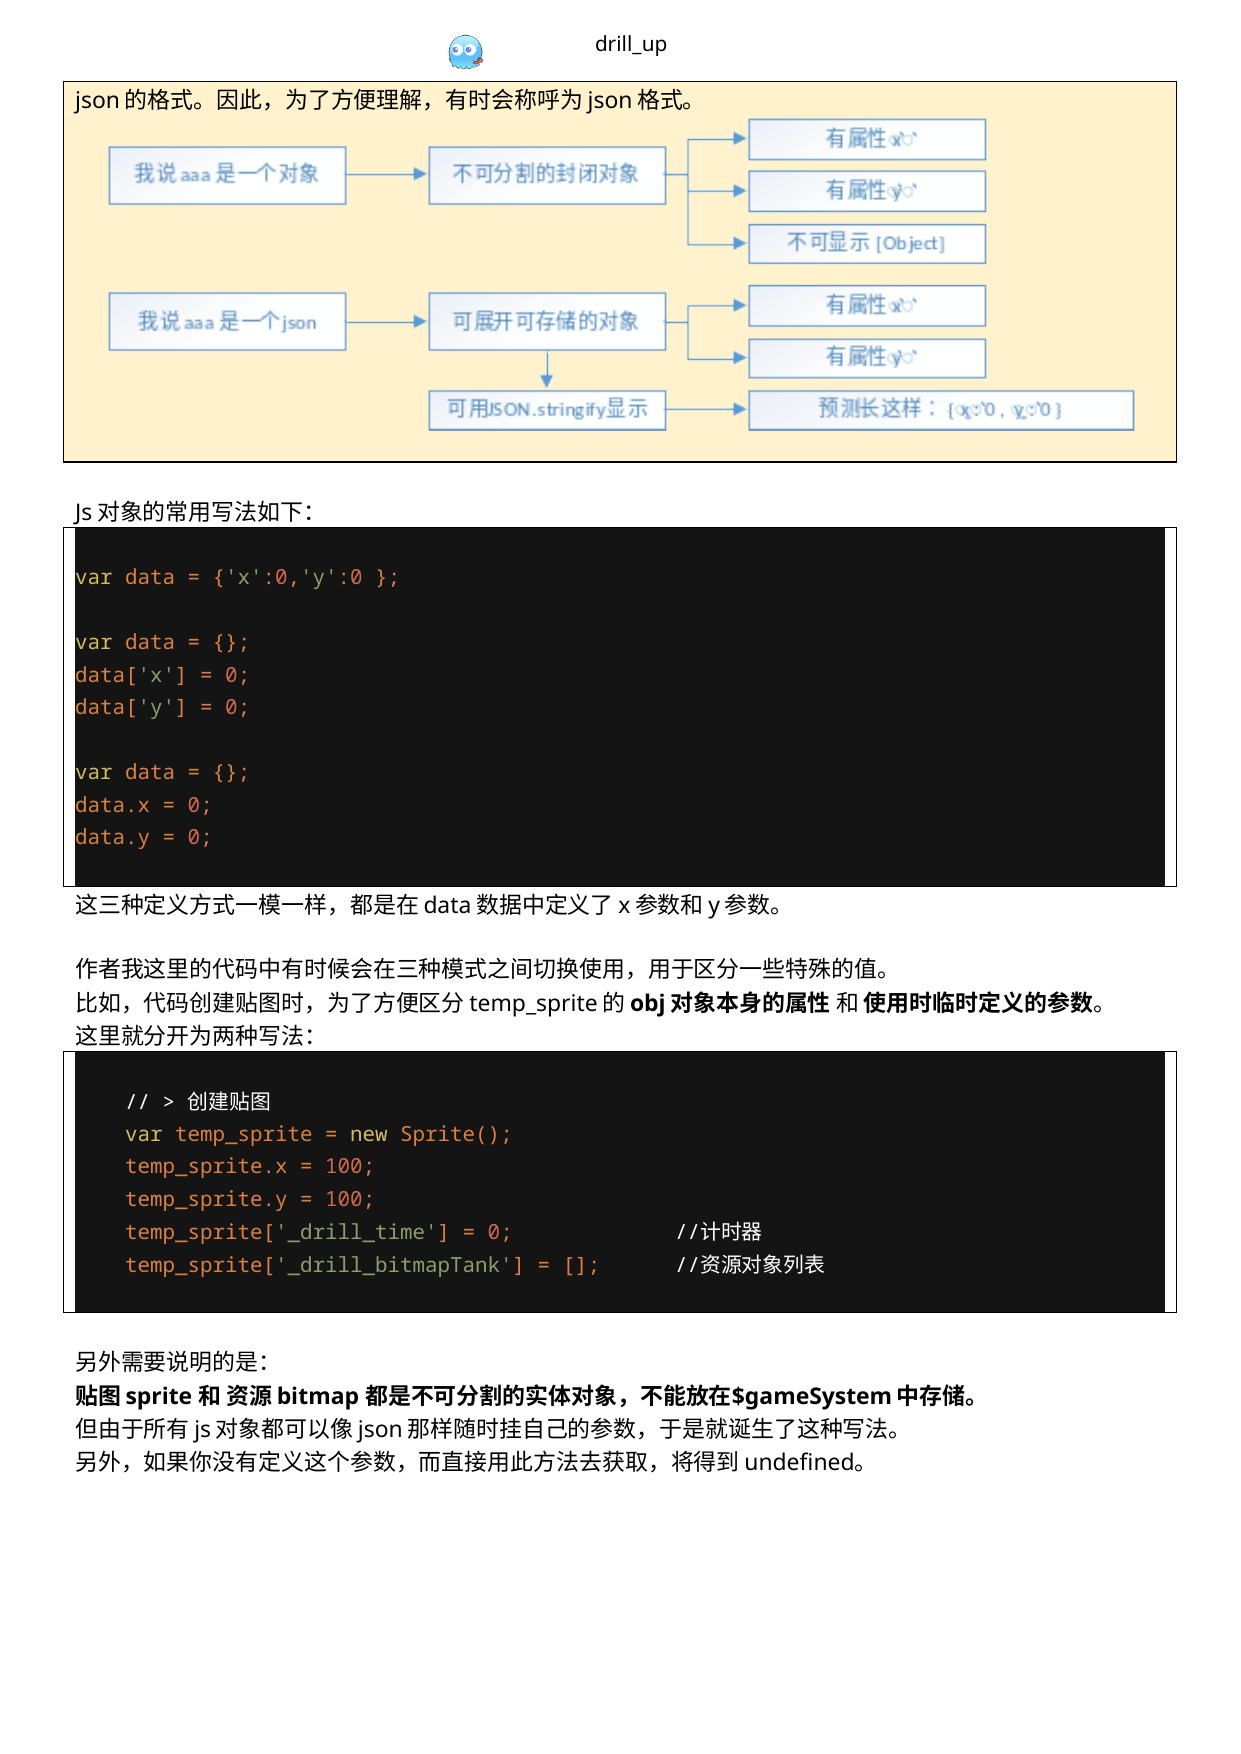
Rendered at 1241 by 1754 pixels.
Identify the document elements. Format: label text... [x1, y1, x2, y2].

text 比如，代码创建贴图时，为了方便区分temp_sprite的obj对象本身的属性 和 使用时临时定义的参数。 [75, 984, 1165, 1018]
text 作者我这里的代码中有时候会在三种模式之间切换使用，用于区分一些特殊的值。 [75, 951, 1165, 984]
text 贴图sprite 和 资源bitmap 都是不可分割的实体对象，不能放在$gameSystem中存储。 [75, 1377, 1165, 1411]
text 但由于所有js对象都可以像json那样随时挂自己的参数，于是就诞生了这种写法。 [75, 1411, 1165, 1444]
text Js对象的常用写法如下： [75, 494, 1165, 527]
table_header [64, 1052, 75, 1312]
picture [443, 29, 485, 71]
text 这里就分开为两种写法： [75, 1018, 1165, 1051]
text 这三种定义方式一模一样，都是在data数据中定义了x参数和y参数。 [75, 887, 1165, 920]
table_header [64, 82, 1176, 461]
text 另外，如果你没有定义这个参数，而直接用此方法去获取，将得到undefined。 [75, 1444, 1165, 1477]
text 另外需要说明的是： [75, 1344, 1165, 1377]
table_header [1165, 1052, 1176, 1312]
